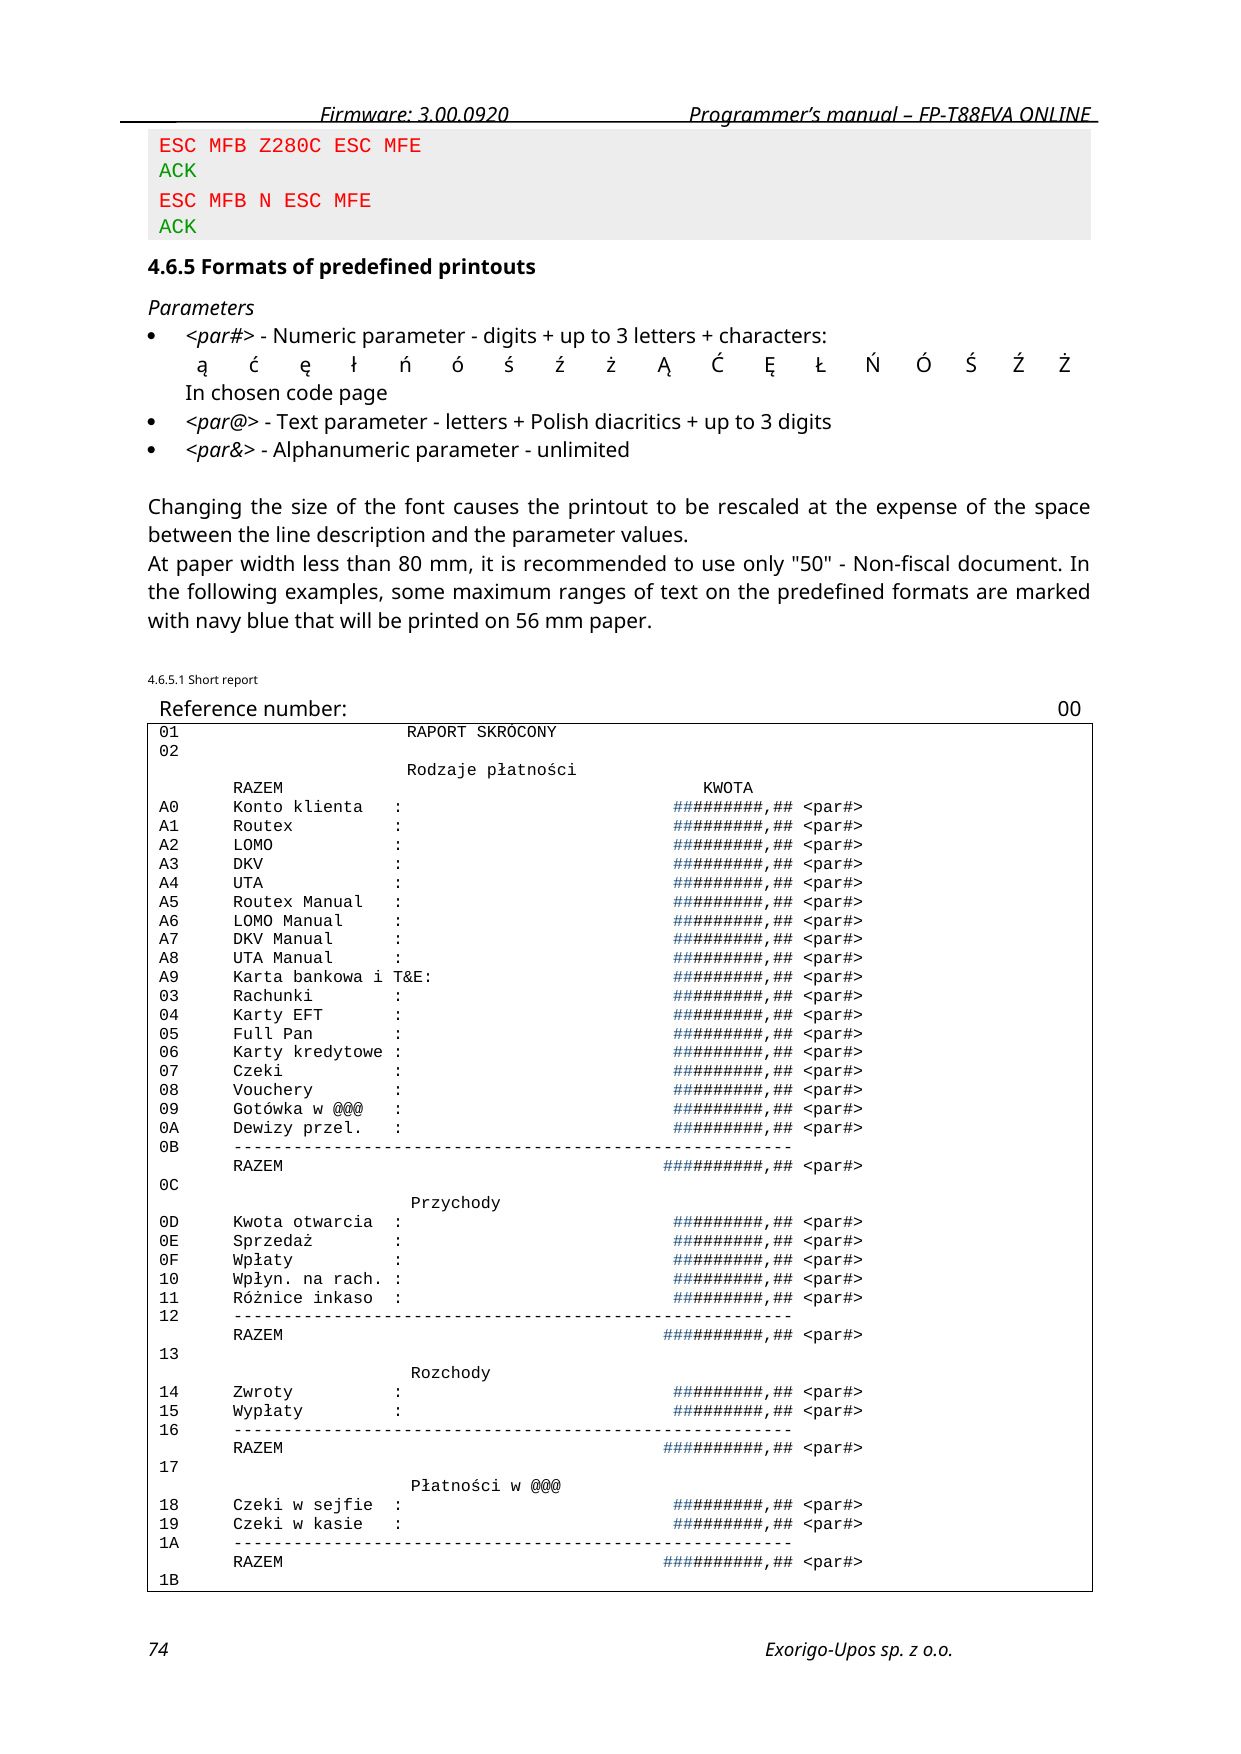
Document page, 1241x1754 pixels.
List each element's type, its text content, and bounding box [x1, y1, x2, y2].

text At paper width less than 80 mm, it is recommended to use only "50" - Non-fiscal document. In the following examples, some maximum ranges of text on the predefined formats are marked with navy blue that will be printed on 56 mm paper. [148, 549, 1092, 634]
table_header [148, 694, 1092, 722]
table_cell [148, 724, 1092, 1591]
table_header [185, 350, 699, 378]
list <par&> - Alphanumeric parameter - unlimited [148, 435, 1092, 464]
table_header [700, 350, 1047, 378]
text Parameters [148, 293, 1092, 322]
list <par#> - Numeric parameter - digits + up to 3 letters + characters: [148, 322, 1092, 350]
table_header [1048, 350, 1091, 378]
list <par@> - Text parameter - letters + Polish diacritics + up to 3 digits [148, 407, 1092, 435]
subtitle 4.6.5 Formats of predefined printouts [148, 252, 1092, 281]
text Changing the size of the font causes the printout to be rescaled at the expense of the space between the line description and the parameter values. [148, 492, 1092, 549]
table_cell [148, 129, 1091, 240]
subtitle 4.6.5.1 Short report [148, 659, 1092, 688]
list In chosen code page [185, 378, 1092, 407]
